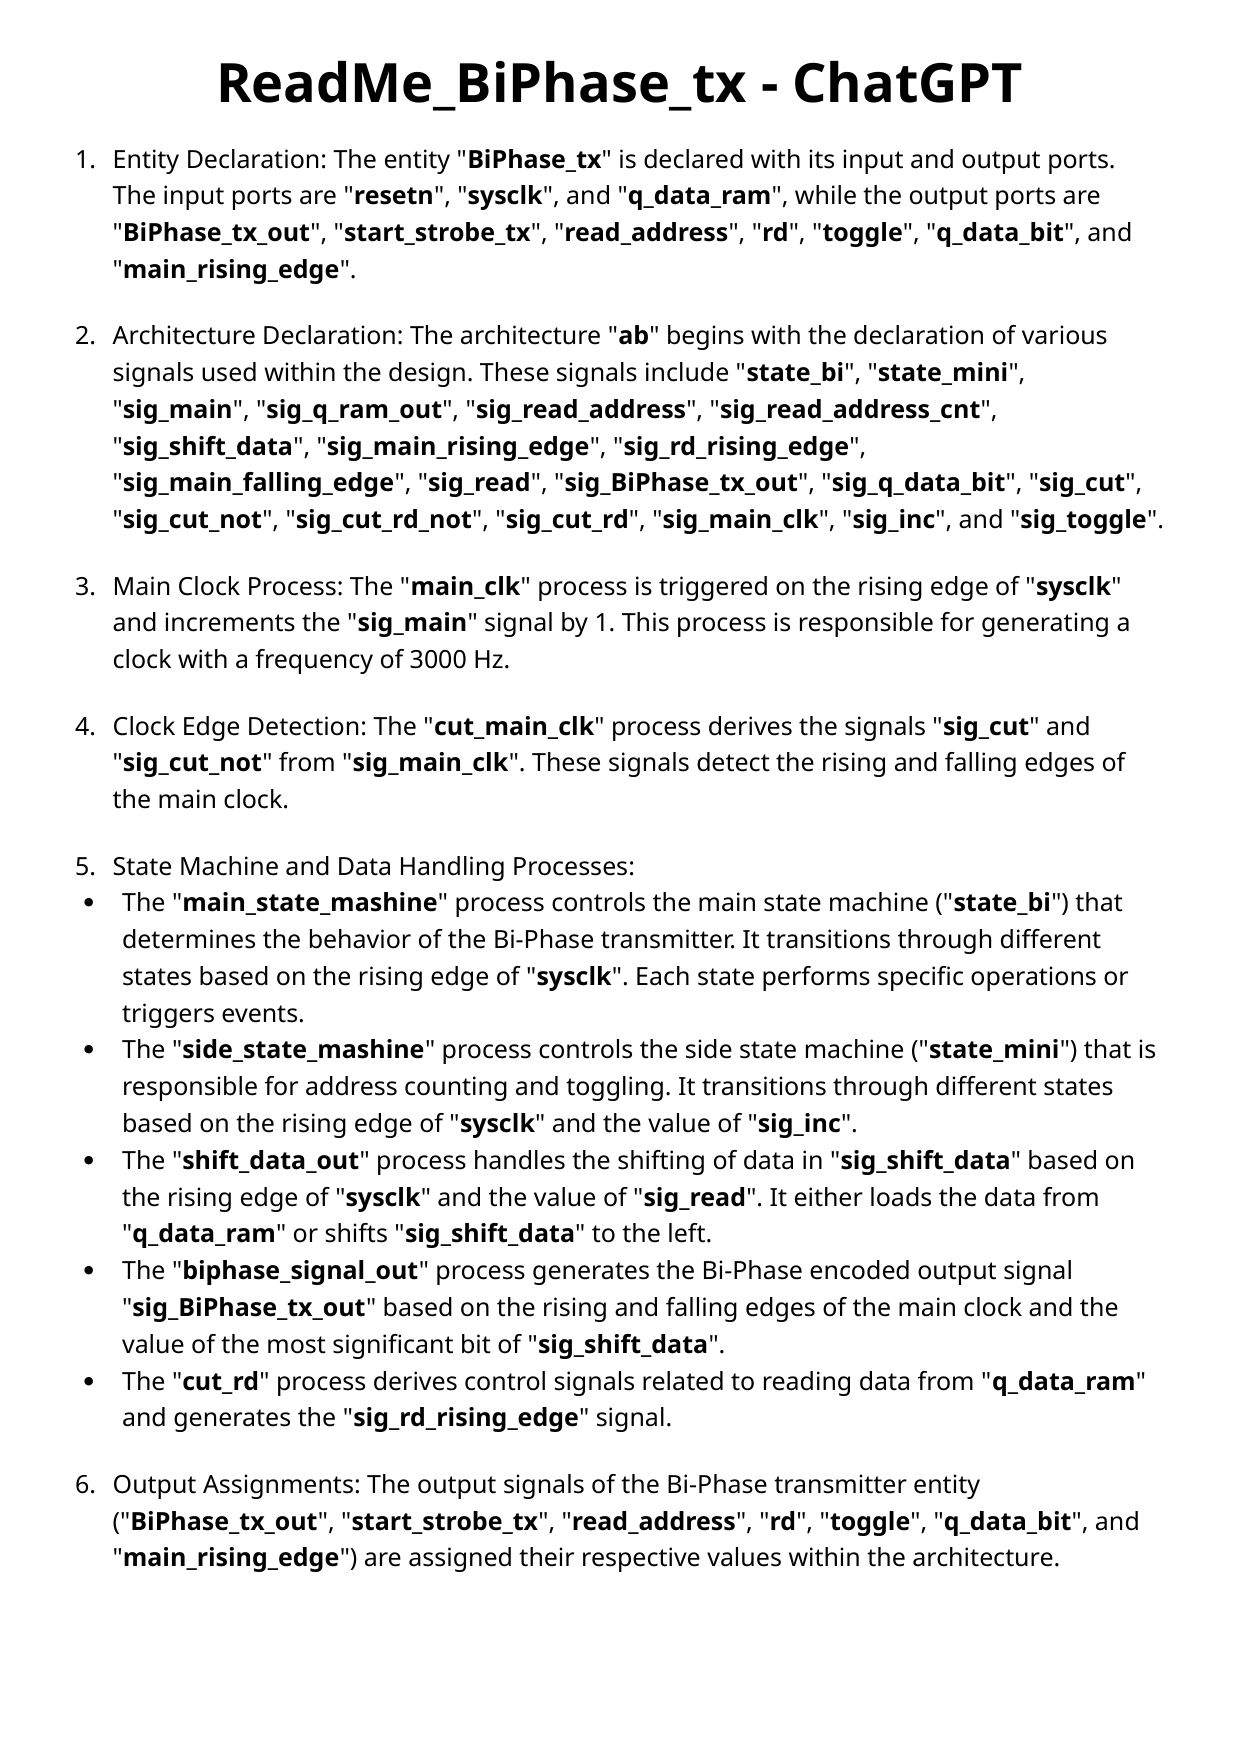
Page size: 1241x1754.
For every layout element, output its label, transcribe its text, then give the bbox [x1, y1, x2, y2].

list The "cut_rd" process derives control signals related to reading data from "q_data_ram" and generates the "sig_rd_rising_edge" signal. [84, 1363, 1165, 1464]
list The "side_state_mashine" process controls the side state machine ("state_mini") that is responsible for address counting and toggling. It transitions through different states based on the rising edge of "sysclk" and the value of "sig_inc". [84, 1032, 1165, 1140]
list Output Assignments: The output signals of the Bi-Phase transmitter entity ("BiPhase_tx_out", "start_strobe_tx", "read_address", "rd", "toggle", "q_data_bit", and "main_rising_edge") are assigned their respective values within the architecture. [75, 1466, 1165, 1574]
list Clock Edge Detection: The "cut_main_clk" process derives the signals "sig_cut" and "sig_cut_not" from "sig_main_clk". These signals detect the rising and falling edges of the main clock. [75, 708, 1165, 846]
list Architecture Declaration: The architecture "ab" begins with the declaration of various signals used within the design. These signals include "state_bi", "state_mini", "sig_main", "sig_q_ram_out", "sig_read_address", "sig_read_address_cnt", "sig_shift_data", "sig_main_rising_edge", "sig_rd_rising_edge", "sig_main_falling_edge", "sig_read", "sig_BiPhase_tx_out", "sig_q_data_bit", "sig_cut", "sig_cut_not", "sig_cut_rd_not", "sig_cut_rd", "sig_main_clk", "sig_inc", and "sig_toggle". [75, 318, 1165, 566]
list Entity Declaration: The entity "BiPhase_tx" is declared with its input and output ports. The input ports are "resetn", "sysclk", and "q_data_ram", while the output ports are "BiPhase_tx_out", "start_strobe_tx", "read_address", "rd", "toggle", "q_data_bit", and "main_rising_edge". [75, 141, 1165, 316]
text ReadMe_BiPhase_tx - ChatGPT [75, 45, 1165, 119]
list The "main_state_mashine" process controls the main state machine ("state_bi") that determines the behavior of the Bi-Phase transmitter. It transitions through different states based on the rising edge of "sysclk". Each state performs specific operations or triggers events. [84, 885, 1165, 1029]
list Main Clock Process: The "main_clk" process is triggered on the rising edge of "sysclk" and increments the "sig_main" signal by 1. This process is responsible for generating a clock with a frequency of 3000 Hz. [75, 568, 1165, 706]
list State Machine and Data Handling Processes: [75, 848, 1165, 882]
list The "shift_data_out" process handles the shifting of data in "sig_shift_data" based on the rising edge of "sysclk" and the value of "sig_read". It either loads the data from "q_data_ram" or shifts "sig_shift_data" to the left. [84, 1142, 1165, 1250]
list The "biphase_signal_out" process generates the Bi-Phase encoded output signal "sig_BiPhase_tx_out" based on the rising and falling edges of the main clock and the value of the most significant bit of "sig_shift_data". [84, 1253, 1165, 1360]
